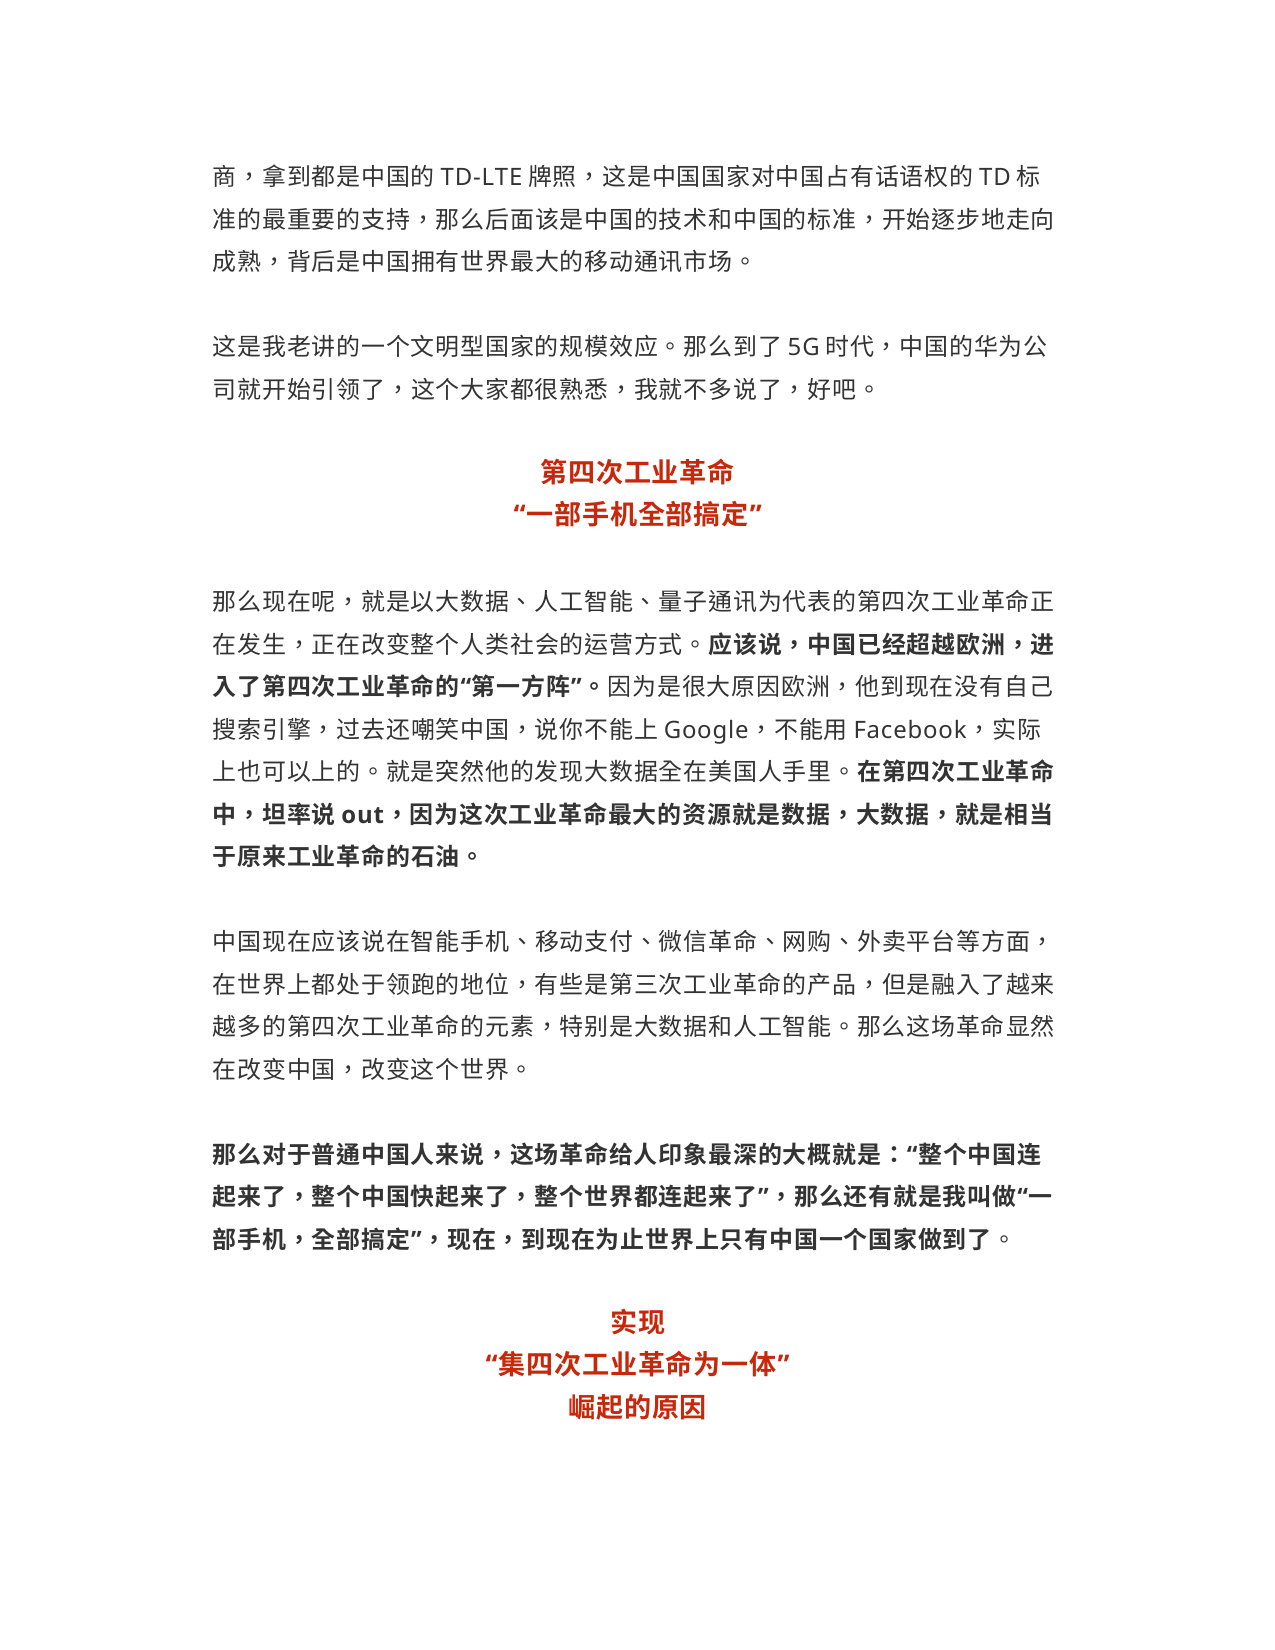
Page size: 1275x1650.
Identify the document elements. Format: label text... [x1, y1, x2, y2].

text 那么对于普通中国人来说，这场革命给人印象最深的大概就是：“整个中国连起来了，整个中国快起来了，整个世界都连起来了”，那么还有就是我叫做“一部手机，全部搞定”，现在，到现在为止世界上只有中国一个国家做到了。 [212, 1127, 1062, 1255]
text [212, 150, 1062, 277]
text 崛起的原因 [212, 1382, 1062, 1425]
text 那么现在呢，就是以大数据、人工智能、量子通讯为代表的第四次工业革命正在发生，正在改变整个人类社会的运营方式。应该说，中国已经超越欧洲，进入了第四次工业革命的“第一方阵”。因为是很大原因欧洲，他到现在没有自己搜索引擎，过去还嘲笑中国，说你不能上Google，不能用Facebook，实际上也可以上的。就是突然他的发现大数据全在美国人手里。在第四次工业革命中，坦率说out，因为这次工业革命最大的资源就是数据，大数据，就是相当于原来工业革命的石油。 [212, 575, 1062, 872]
text 这是我老讲的一个文明型国家的规模效应。那么到了5G时代，中国的华为公司就开始引领了，这个大家都很熟悉，我就不多说了，好吧。 [212, 320, 1062, 405]
text 第四次工业革命 [212, 447, 1062, 490]
text 实现 [212, 1297, 1062, 1340]
text “一部手机全部搞定” [212, 490, 1062, 532]
text “集四次工业革命为一体” [212, 1340, 1062, 1382]
text 中国现在应该说在智能手机、移动支付、微信革命、网购、外卖平台等方面，在世界上都处于领跑的地位，有些是第三次工业革命的产品，但是融入了越来越多的第四次工业革命的元素，特别是大数据和人工智能。那么这场革命显然在改变中国，改变这个世界。 [212, 915, 1062, 1085]
